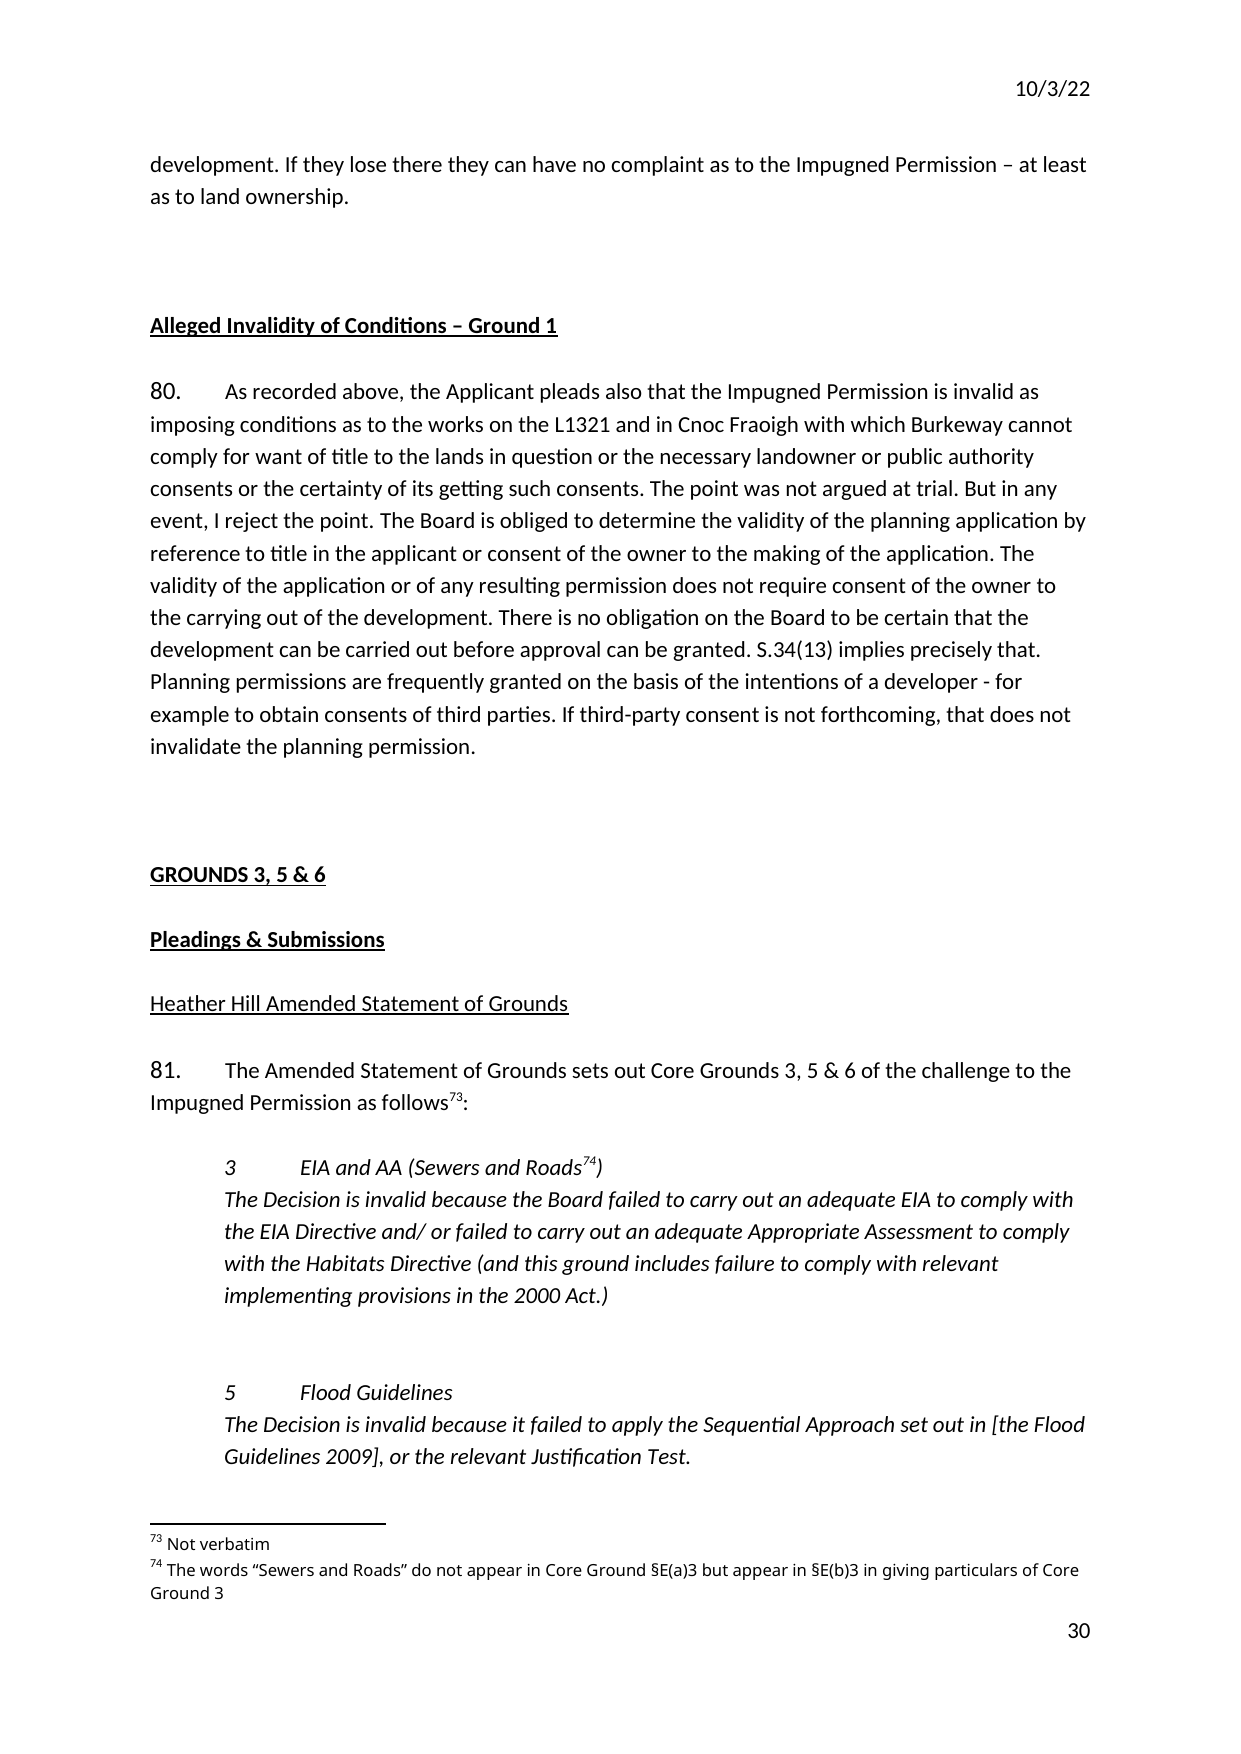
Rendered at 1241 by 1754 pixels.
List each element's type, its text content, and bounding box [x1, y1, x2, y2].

text 5 Flood Guidelines [224, 1378, 1090, 1406]
text 3 EIA and AA (Sewers and Roads) [224, 1153, 1090, 1181]
subtitle GROUNDS 3, 5 & 6 [150, 861, 1090, 889]
subtitle Alleged Invalidity of Conditions – Ground 1 [150, 311, 1090, 339]
text The Decision is invalid because it failed to apply the Sequential Approach set out in [the Flood Guidelines 2009], or the relevant Justification Test. [224, 1410, 1090, 1471]
text The Decision is invalid because the Board failed to carry out an adequate EIA to comply with the EIA Directive and/ or failed to carry out an adequate Appropriate Assessment to comply with the Habitats Directive (and this ground includes failure to comply with relevant implementing provisions in the 2000 Act.) [224, 1185, 1090, 1309]
subtitle Heather Hill Amended Statement of Grounds [150, 989, 1090, 1017]
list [150, 150, 1090, 210]
subtitle Pleadings & Submissions [150, 925, 1090, 953]
list As recorded above, the Applicant pleads also that the Impugned Permission is invalid as imposing conditions as to the works on the L1321 and in Cnoc Fraoigh with which Burkeway cannot comply for want of title to the lands in question or the necessary landowner or public authority consents or the certainty of its getting such consents. The point was not argued at trial. But in any event, I reject the point. The Board is obliged to determine the validity of the planning application by reference to title in the applicant or consent of the owner to the making of the application. The validity of the application or of any resulting permission does not require consent of the owner to the carrying out of the development. There is no obligation on the Board to be certain that the development can be carried out before approval can be granted. S.34(13) implies precisely that. Planning permissions are frequently granted on the basis of the intentions of a developer - for example to obtain consents of third parties. If third-party consent is not forthcoming, that does not invalidate the planning permission. [150, 375, 1090, 760]
list The Amended Statement of Grounds sets out Core Grounds 3, 5 & 6 of the challenge to the Impugned Permission as follows: [150, 1054, 1090, 1116]
